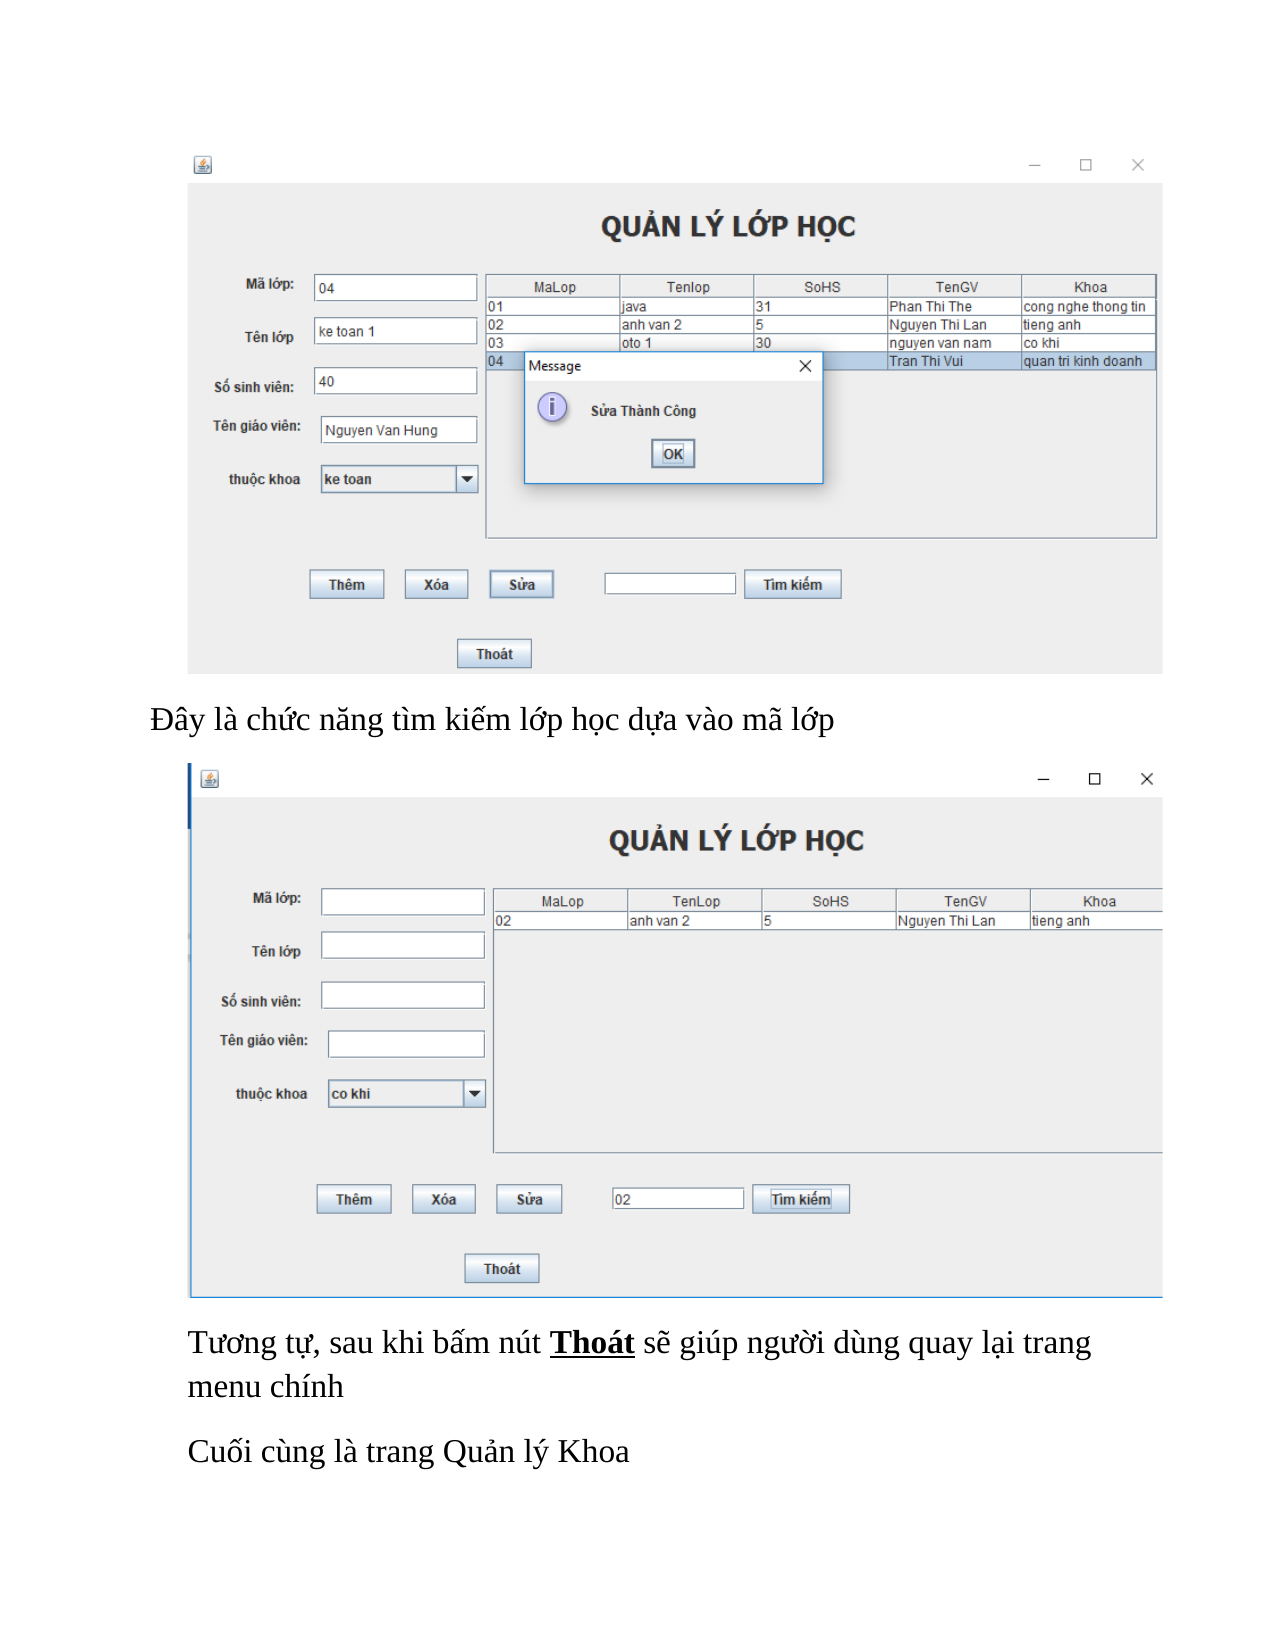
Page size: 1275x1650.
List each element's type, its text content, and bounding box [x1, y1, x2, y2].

picture [187, 763, 1163, 1298]
picture [187, 150, 1163, 674]
text Tương tự, sau khi bấm nút Thoát sẽ giúp người dùng quay lại trang menu chính [187, 1323, 1125, 1405]
text Cuối cùng là trang Quản lý Khoa [187, 1432, 1125, 1470]
text Đây là chức năng tìm kiếm lớp học dựa vào mã lớp [150, 699, 1125, 737]
